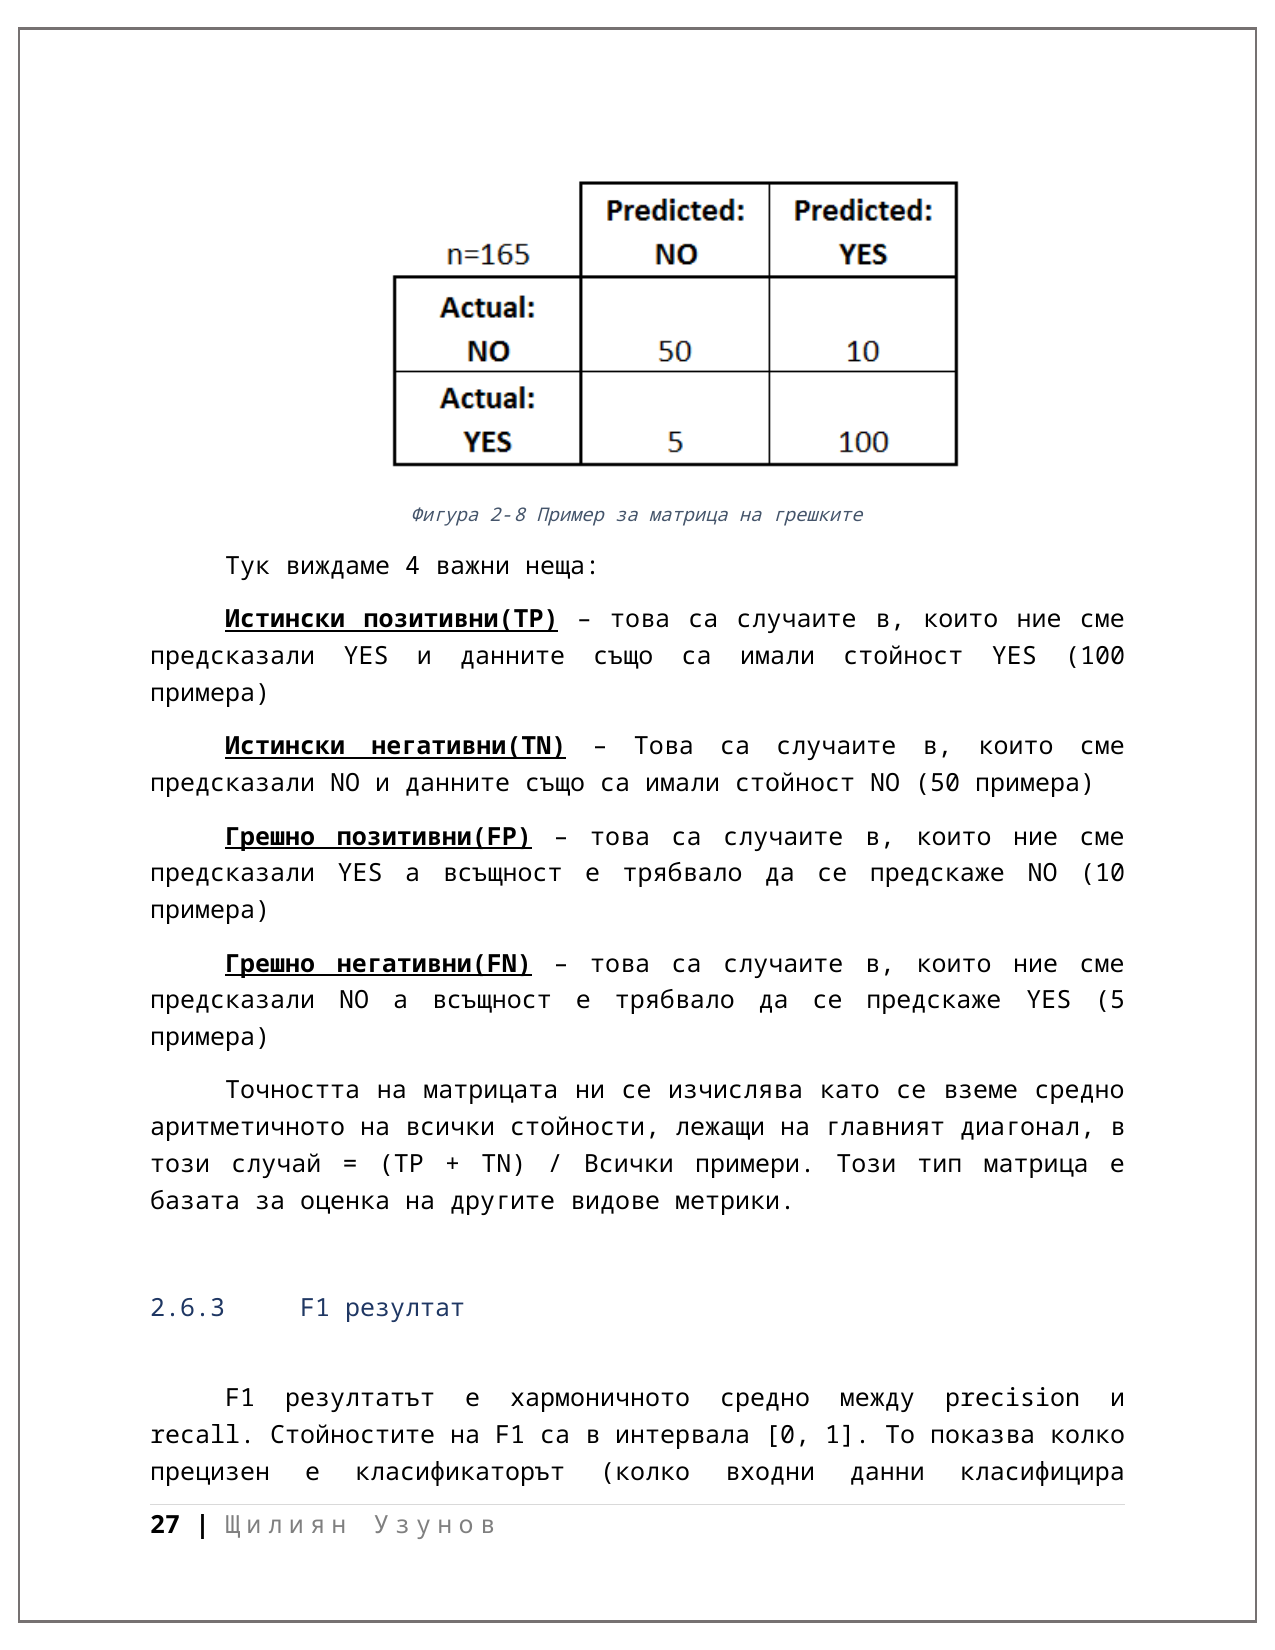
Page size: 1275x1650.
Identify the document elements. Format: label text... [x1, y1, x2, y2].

text Тук виждаме 4 важни неща: [150, 548, 1125, 582]
subtitle F1 резултат [150, 1289, 1125, 1323]
text Грешно позитивни(FP) – това са случаите в, които ние сме предсказали YES а всъщност е трябвало да се предскаже NO (10 примера) [150, 818, 1125, 926]
picture [373, 163, 977, 482]
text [150, 1379, 1125, 1487]
text Грешно негативни(FN) – това са случаите в, които ние сме предсказали NO а всъщност е трябвало да се предскаже YES (5 примера) [150, 945, 1125, 1053]
text Истински негативни(TN) – Това са случаите в, които сме предсказали NO и данните също са имали стойност NO (50 примера) [150, 728, 1125, 799]
text Фигура 2-8 Пример за матрица на грешките [150, 501, 1125, 527]
text Истински позитивни(TP) – това са случаите в, които ние сме предсказали YES и данните също са имали стойност YES (100 примера) [150, 601, 1125, 709]
text Точността на матрицата ни се изчислява като се вземе средно аритметичното на всички стойности, лежащи на главният диагонал, в този случай = (TP + TN) / Всички примери. Този тип матрица е базата за оценка на другите видове метрики. [150, 1072, 1125, 1217]
